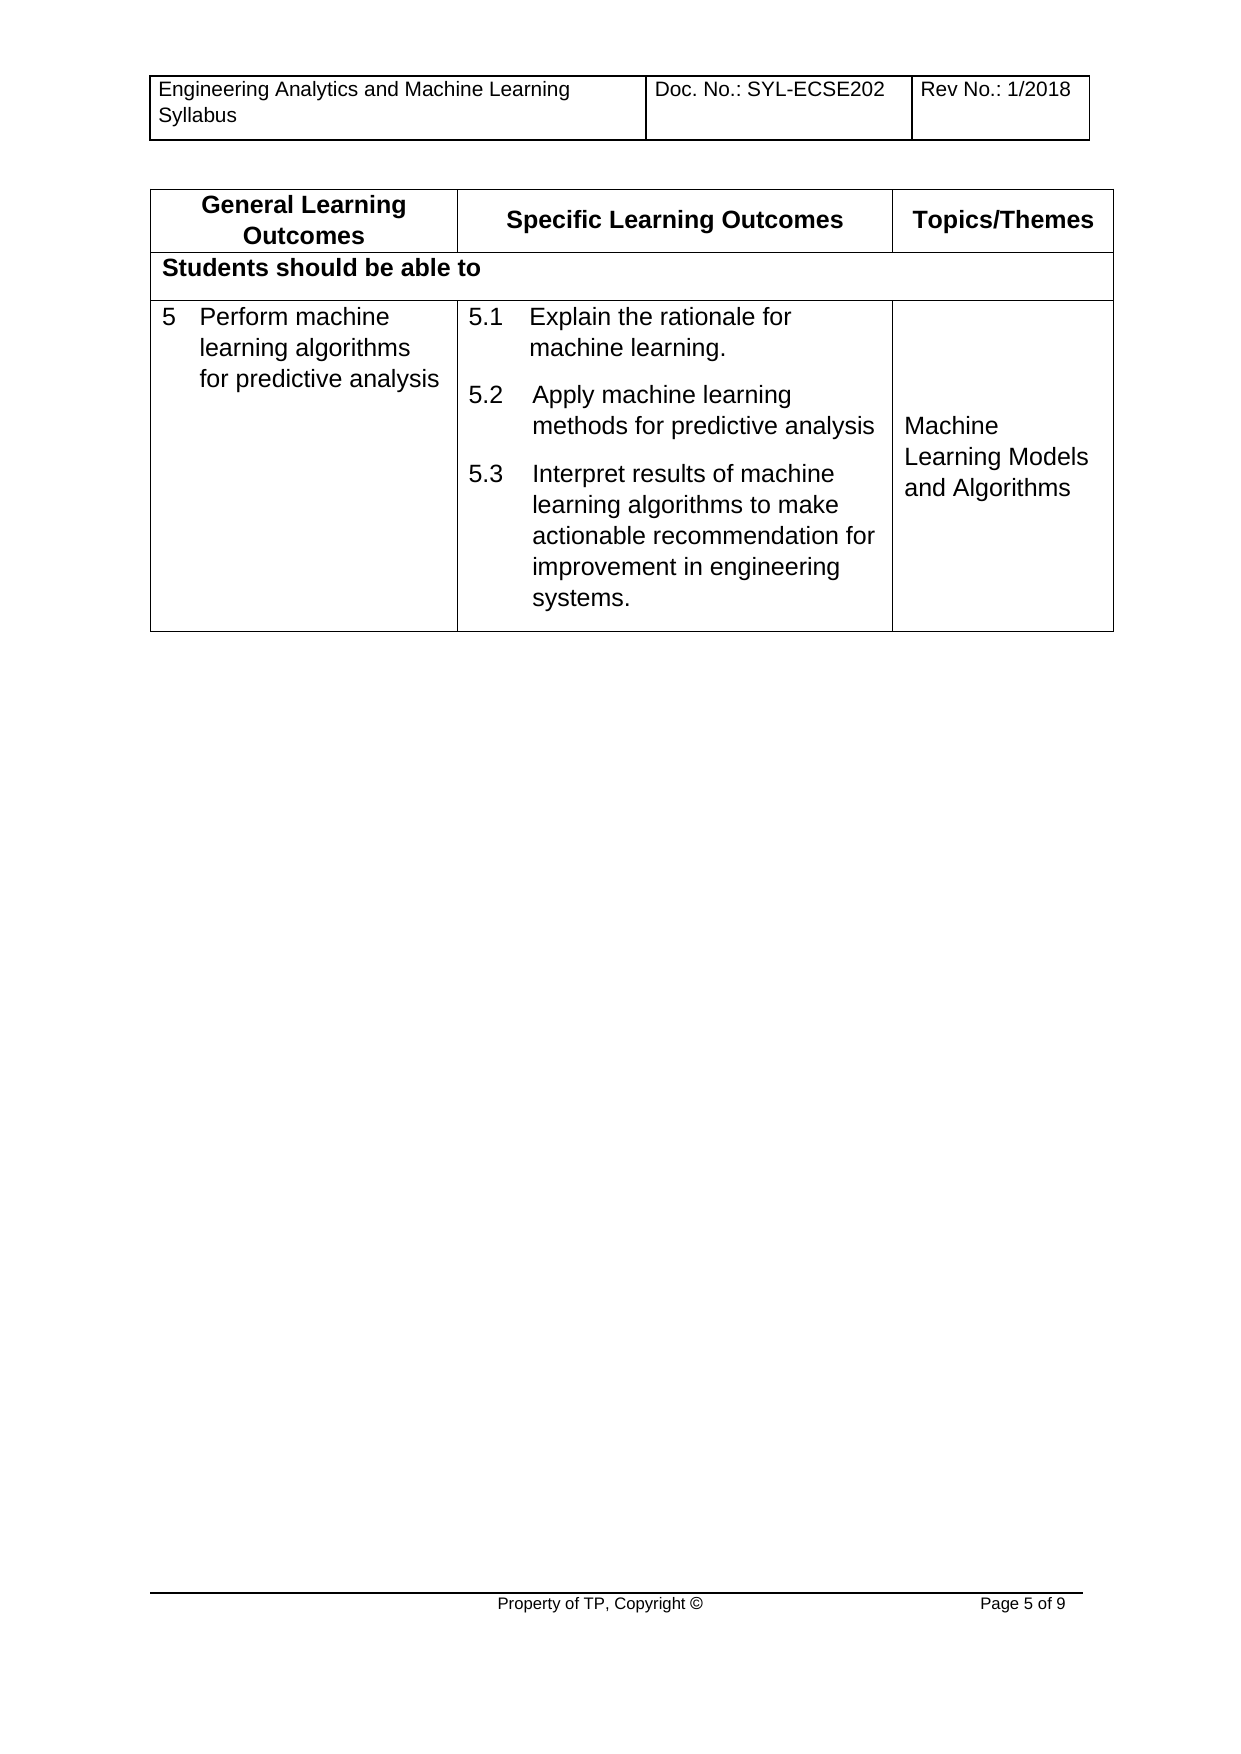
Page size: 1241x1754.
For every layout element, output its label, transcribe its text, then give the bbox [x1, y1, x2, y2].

table_cell Perform machine learning algorithms for predictive analysis [151, 301, 457, 631]
table_cell Explain the rationale for machine learning. Apply machine learning methods for predictive analysis Interpret results of machine learning algorithms to make actionable recommendation for improvement in engineering systems. [458, 301, 892, 631]
table_header Specific Learning Outcomes [458, 190, 892, 252]
table_cell Students should be able to [151, 253, 1113, 300]
table_header Topics/Themes [893, 190, 1113, 252]
table_header General Learning Outcomes [151, 190, 457, 252]
table_cell Machine Learning Models and Algorithms [893, 301, 1113, 631]
